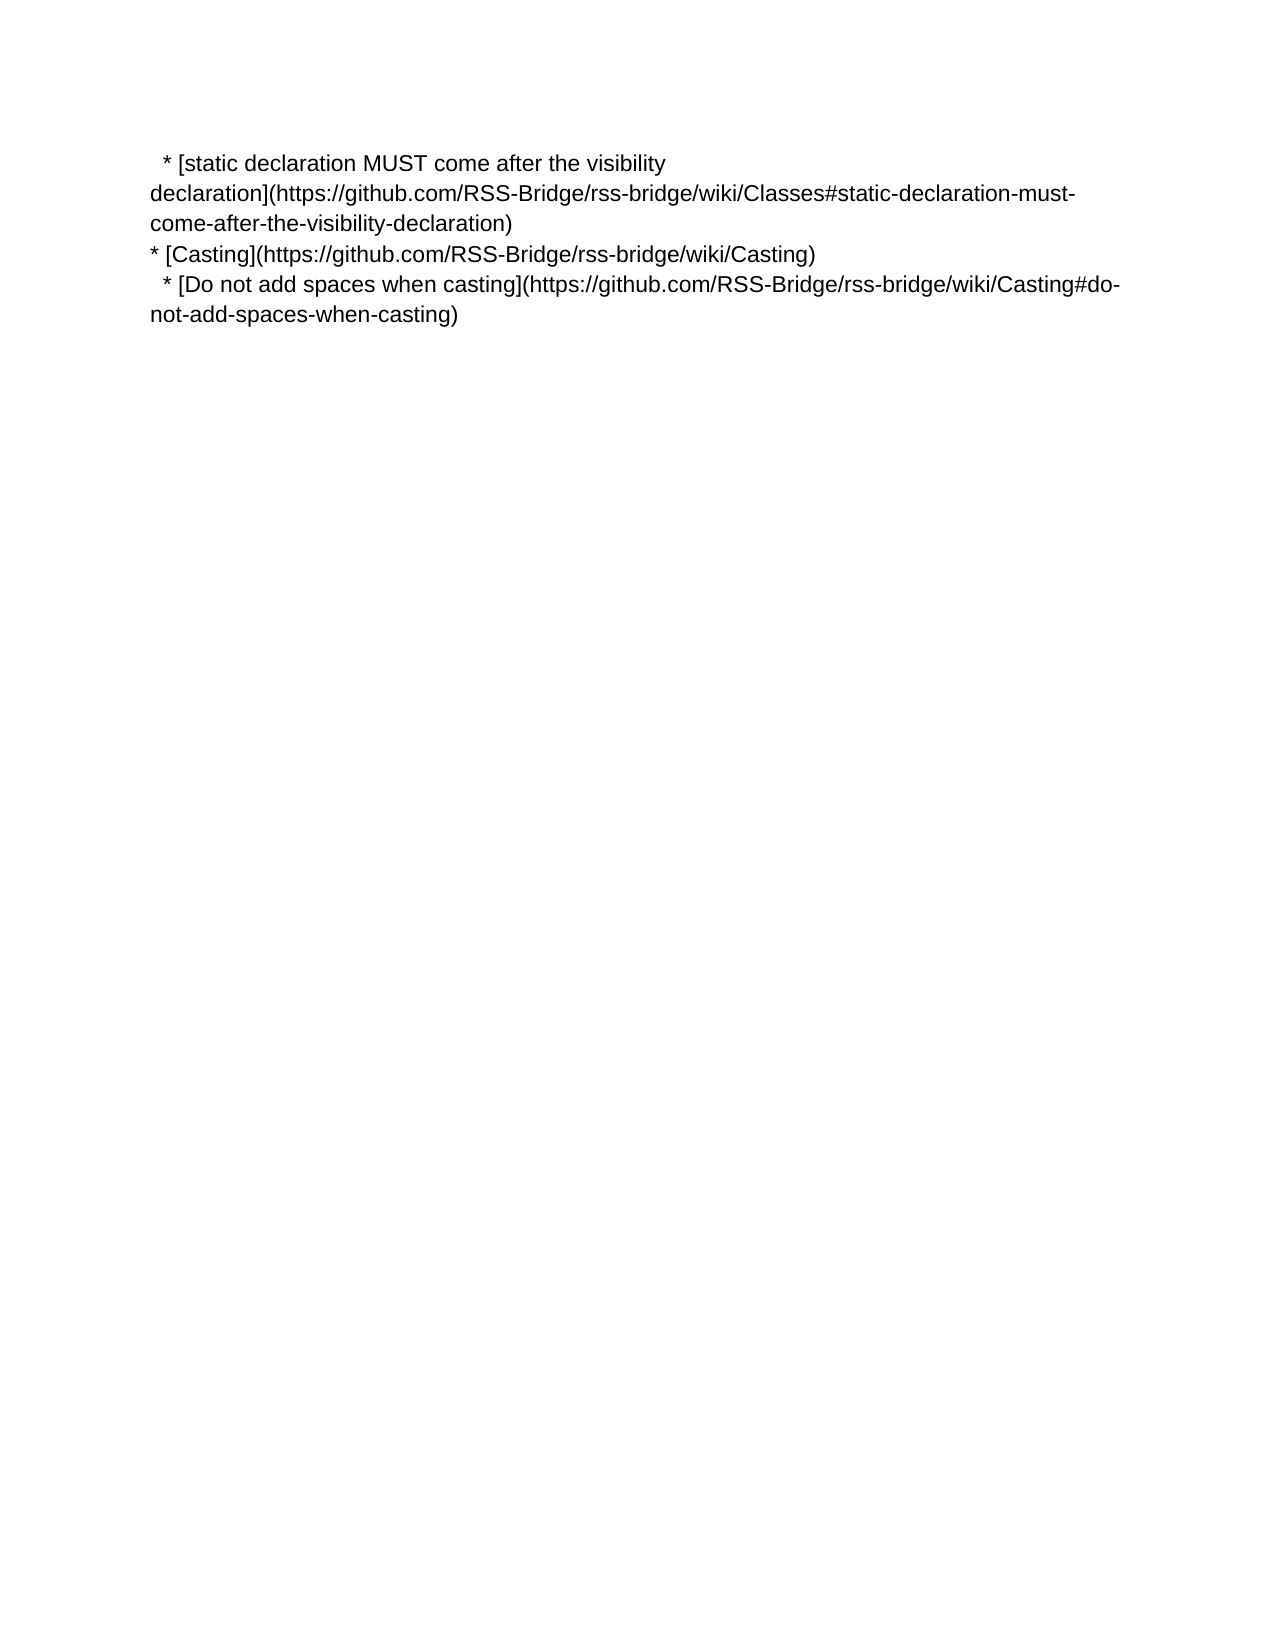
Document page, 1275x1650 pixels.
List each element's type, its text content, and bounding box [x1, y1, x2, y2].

text * [Casting](https://github.com/RSS-Bridge/rss-bridge/wiki/Casting) [150, 241, 1125, 267]
text * [static declaration MUST come after the visibility declaration](https://github.com/RSS-Bridge/rss-bridge/wiki/Classes#static-declaration-must-come-after-the-visibility-declaration) [150, 150, 1125, 237]
text * [Do not add spaces when casting](https://github.com/RSS-Bridge/rss-bridge/wiki/Casting#do-not-add-spaces-when-casting) [150, 271, 1125, 327]
